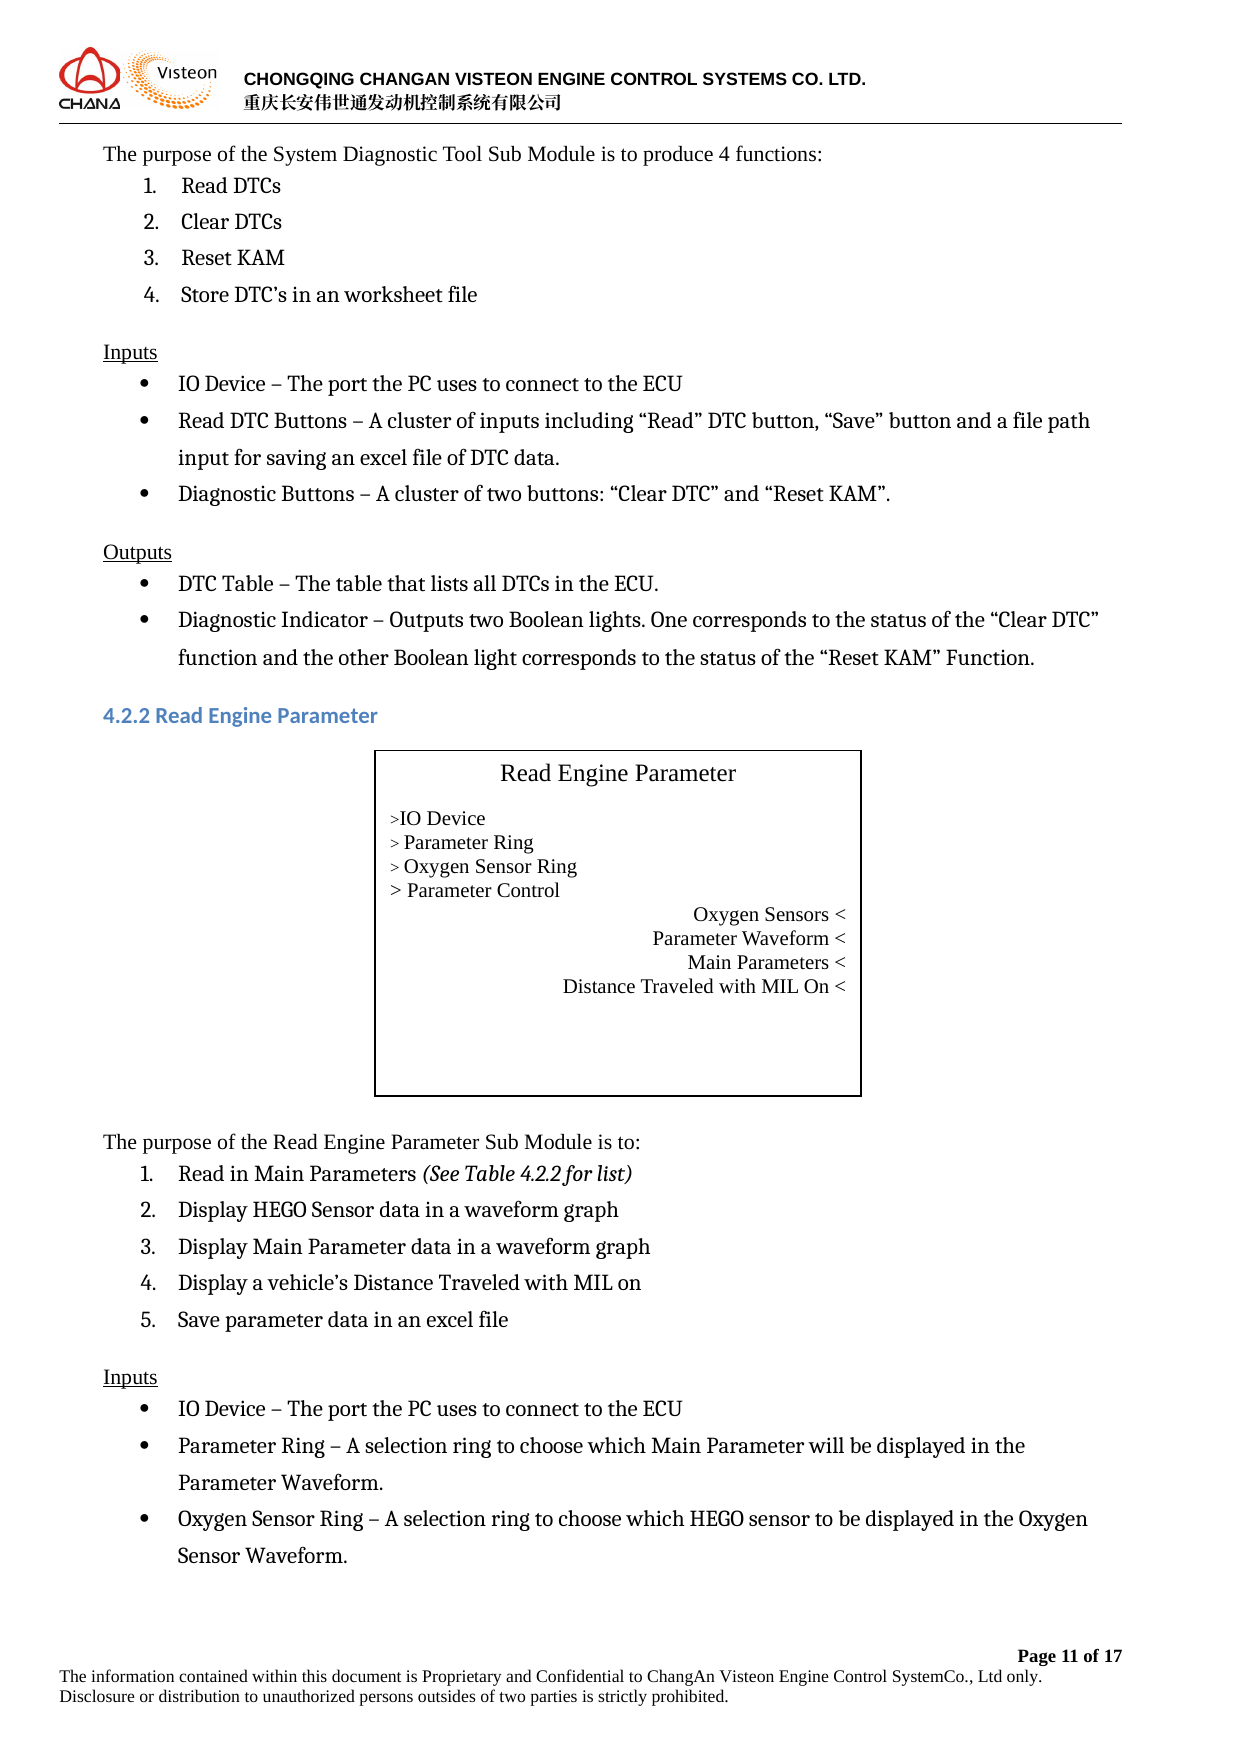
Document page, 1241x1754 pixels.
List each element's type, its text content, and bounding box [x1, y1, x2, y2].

text The purpose of the Read Engine Parameter Sub Module is to: [59, 1125, 1122, 1158]
list Read DTC Buttons – A cluster of inputs including “Read” DTC button, “Save” button and a file path input for saving an excel file of DTC data. [140, 404, 1122, 474]
text Inputs [103, 1361, 1122, 1393]
list Read in Main Parameters (See Table 4.2.2 for list) [140, 1158, 1122, 1190]
list IO Device – The port the PC uses to connect to the ECU [140, 368, 1122, 401]
list Display a vehicle’s Distance Traveled with MIL on [140, 1267, 1122, 1299]
list Parameter Ring – A selection ring to choose which Main Parameter will be displayed in the Parameter Waveform. [140, 1429, 1122, 1499]
text The purpose of the System Diagnostic Tool Sub Module is to produce 4 functions: [59, 137, 1122, 169]
list Reset KAM [143, 242, 1122, 275]
list IO Device – The port the PC uses to connect to the ECU [140, 1393, 1122, 1426]
list Store DTC’s in an worksheet file [143, 278, 1122, 311]
list Save parameter data in an excel file [140, 1303, 1122, 1336]
list Display HEGO Sensor data in a waveform graph [140, 1194, 1122, 1227]
list Oxygen Sensor Ring – A selection ring to choose which HEGO sensor to be displayed in the Oxygen Sensor Waveform. [140, 1503, 1122, 1573]
picture [59, 47, 222, 109]
list Clear DTCs [143, 206, 1122, 238]
text Outputs [103, 535, 1122, 568]
list Diagnostic Buttons – A cluster of two buttons: “Clear DTC” and “Reset KAM”. [140, 478, 1122, 511]
text Inputs [59, 336, 1122, 368]
list Diagnostic Indicator – Outputs two Boolean lights. One corresponds to the status of the “Clear DTC” function and the other Boolean light corresponds to the status of the “Reset KAM” Function. [140, 604, 1122, 674]
subtitle 4.2.2 Read Engine Parameter [59, 699, 1122, 731]
list DTC Table – The table that lists all DTCs in the ECU. [140, 568, 1122, 600]
list Read DTCs [143, 169, 1122, 202]
list Display Main Parameter data in a waveform graph [140, 1231, 1122, 1263]
